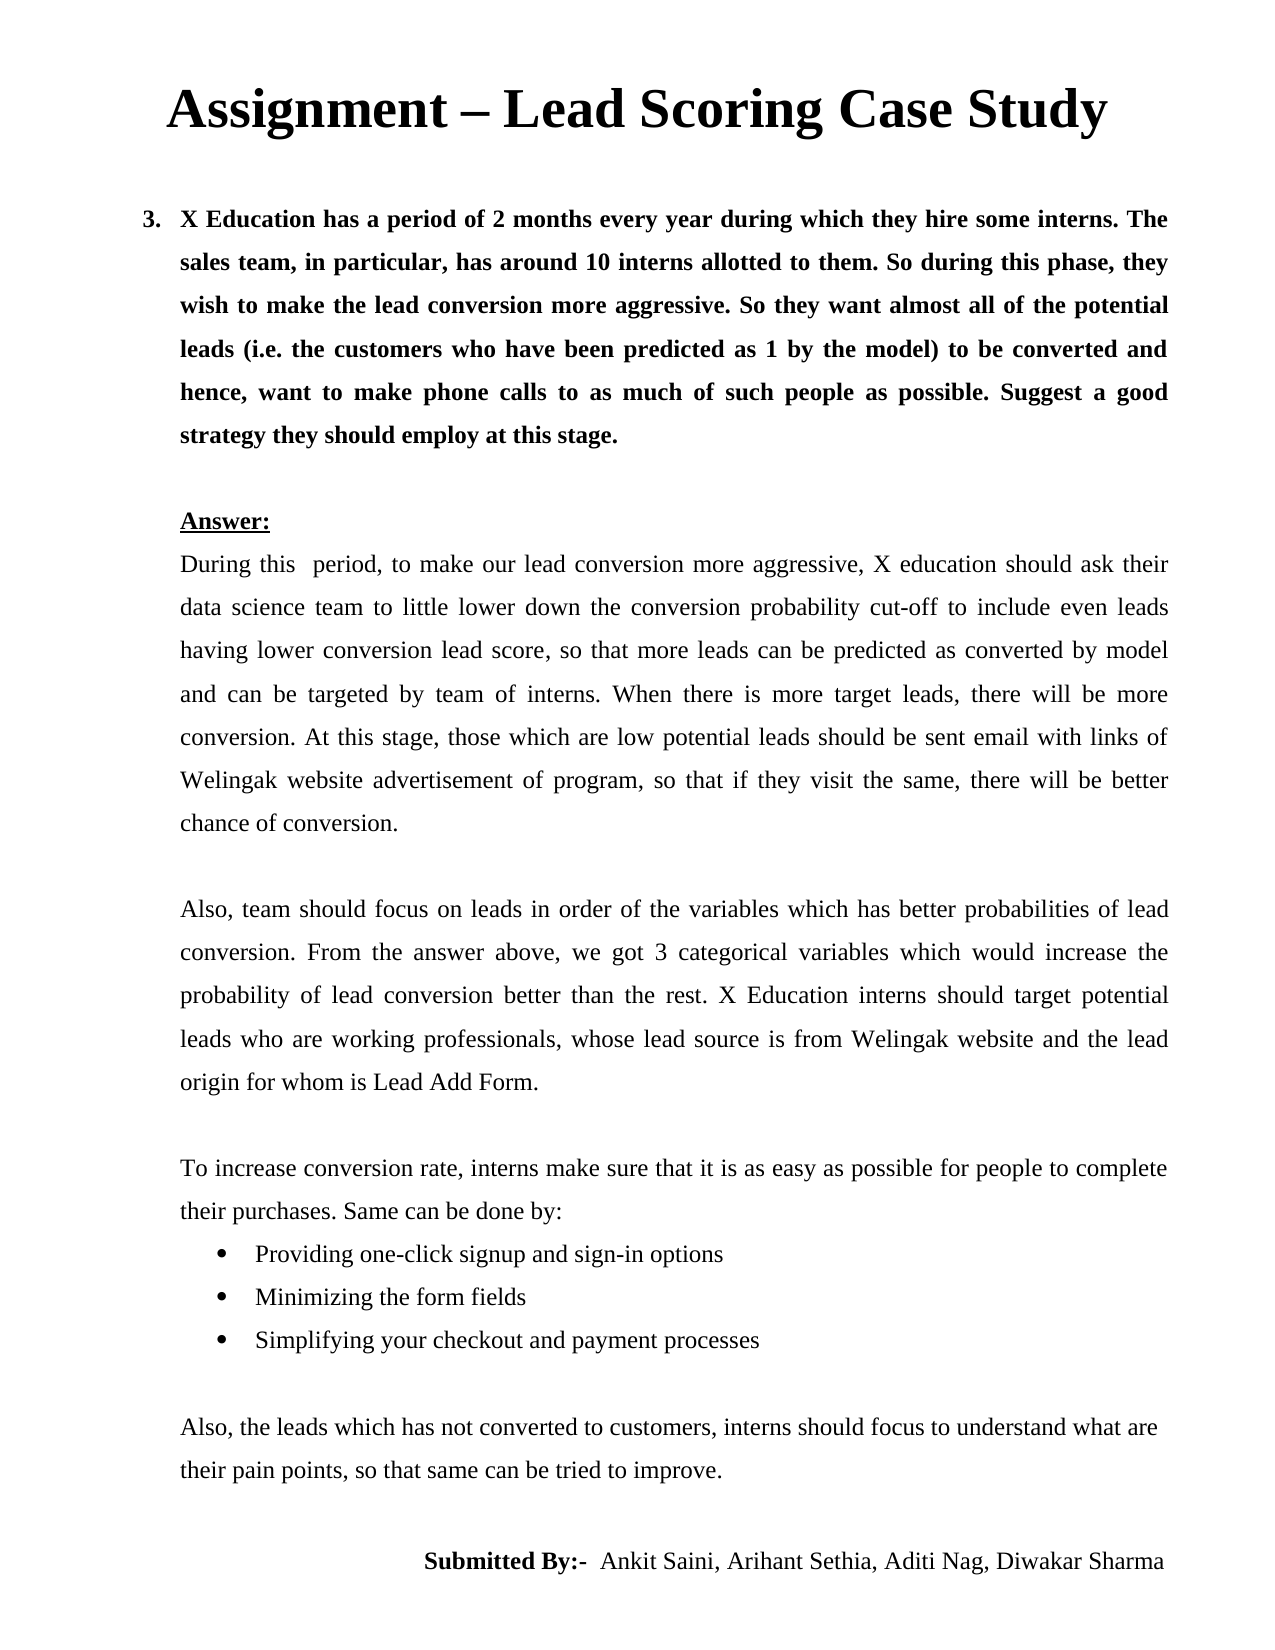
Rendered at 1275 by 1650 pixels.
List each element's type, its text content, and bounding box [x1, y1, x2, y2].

text Also, team should focus on leads in order of the variables which has better probabilities of lead conversion. From the answer above, we got 3 categorical variables which would increase the probability of lead conversion better than the rest. X Education interns should target potential leads who are working professionals, whose lead source is from Welingak website and the lead origin for whom is Lead Add Form. [180, 894, 1170, 1096]
list Minimizing the form fields [217, 1282, 1170, 1311]
text Answer: [180, 506, 1170, 535]
text To increase conversion rate, interns make sure that it is as easy as possible for people to complete their purchases. Same can be done by: [180, 1153, 1170, 1225]
text During this period, to make our lead conversion more aggressive, X education should ask their data science team to little lower down the conversion probability cut-off to include even leads having lower conversion lead score, so that more leads can be predicted as converted by model and can be targeted by team of interns. When there is more target leads, there will be more conversion. At this stage, those which are low potential leads should be sent email with links of Welingak website advertisement of program, so that if they visit the same, there will be better chance of conversion. [180, 549, 1170, 837]
list Simplifying your checkout and payment processes [217, 1326, 1170, 1354]
list Providing one-click signup and sign-in options [217, 1239, 1170, 1268]
list X Education has a period of 2 months every year during which they hire some interns. The sales team, in particular, has around 10 interns allotted to them. So during this phase, they wish to make the lead conversion more aggressive. So they want almost all of the potential leads (i.e. the customers who have been predicted as 1 by the model) to be converted and hence, want to make phone calls to as much of such people as possible. Suggest a good strategy they should employ at this stage. [142, 204, 1170, 449]
list Also, the leads which has not converted to customers, interns should focus to understand what are their pain points, so that same can be tried to improve. [180, 1412, 1170, 1484]
